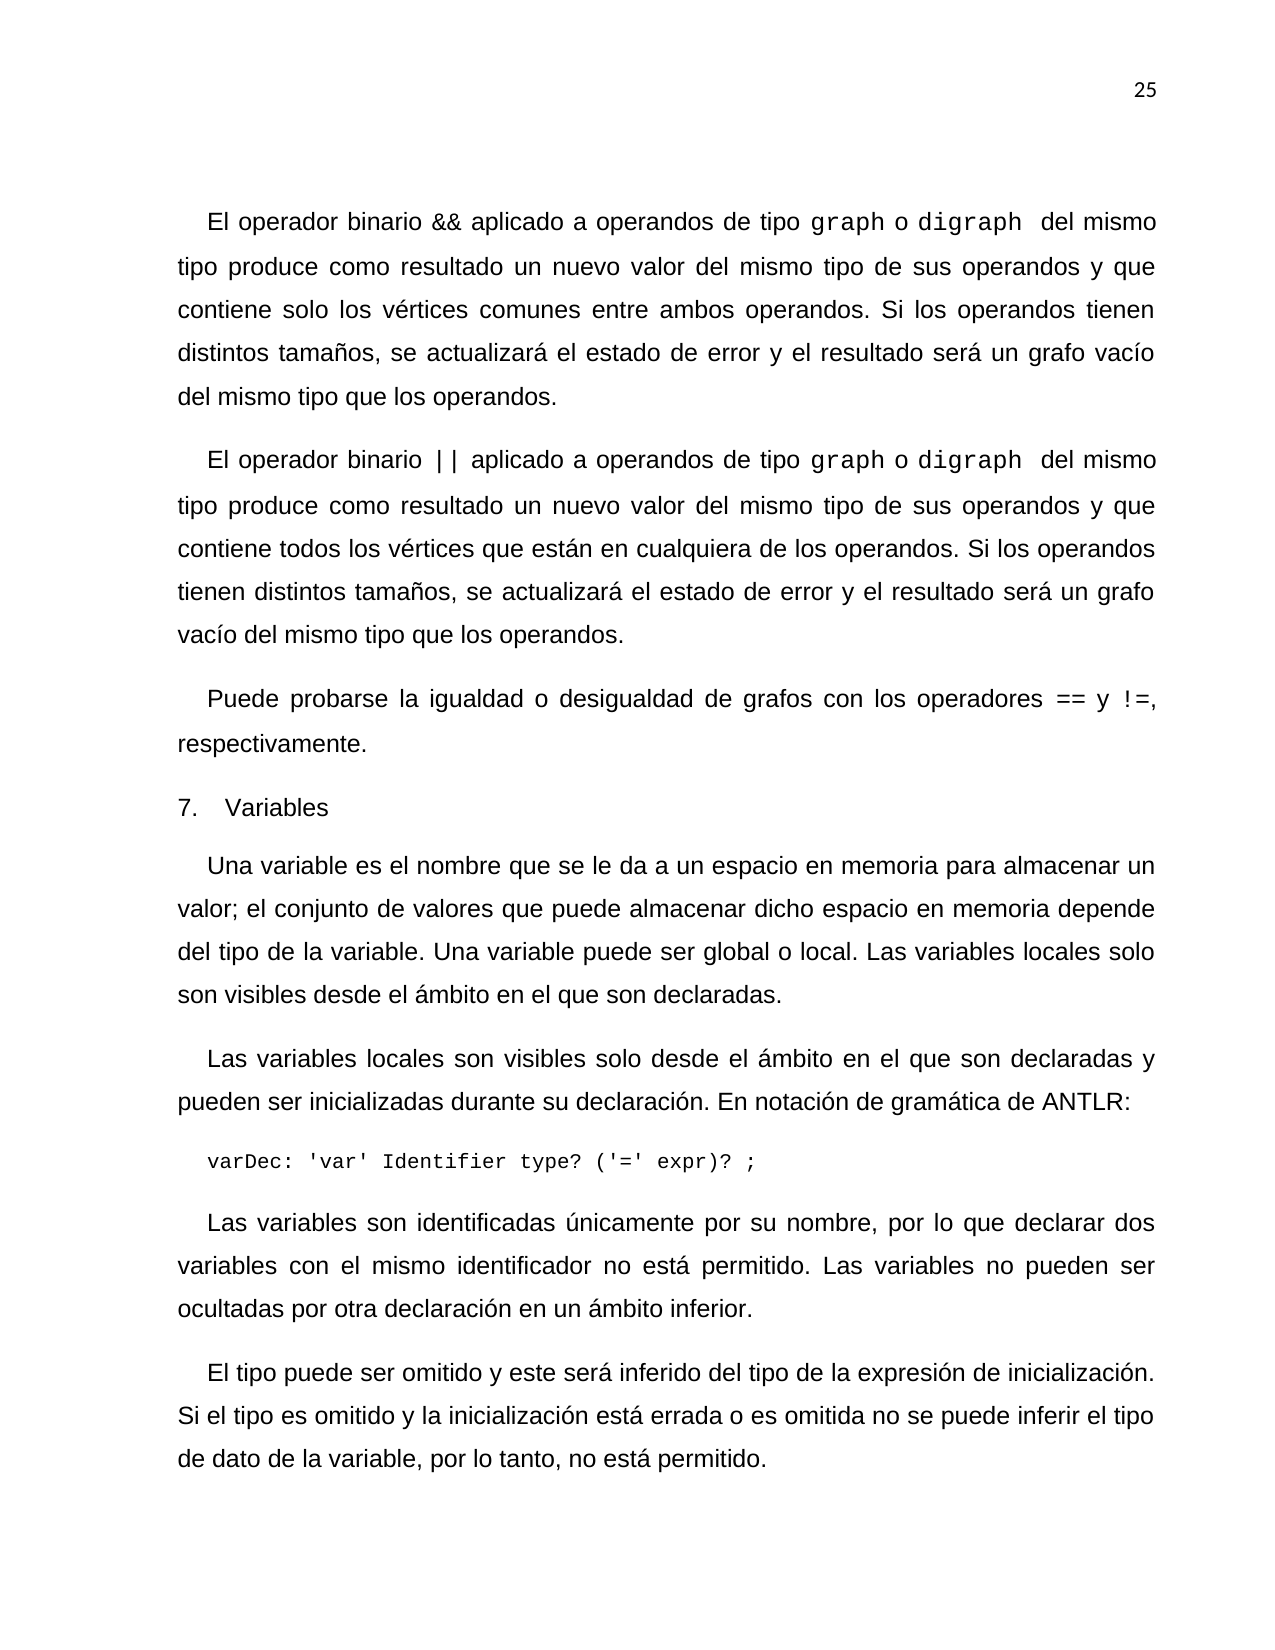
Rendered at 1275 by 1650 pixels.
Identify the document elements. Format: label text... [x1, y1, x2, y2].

text El operador binario || aplicado a operandos de tipo graph o digraph del mismo tipo produce como resultado un nuevo valor del mismo tipo de sus operandos y que contiene todos los vértices que están en cualquiera de los operandos. Si los operandos tienen distintos tamaños, se actualizará el estado de error y el resultado será un grafo vacío del mismo tipo que los operandos. [177, 445, 1157, 649]
text Una variable es el nombre que se le da a un espacio en memoria para almacenar un valor; el conjunto de valores que puede almacenar dicho espacio en memoria depende del tipo de la variable. Una variable puede ser global o local. Las variables locales solo son visibles desde el ámbito en el que son declaradas. [177, 851, 1157, 1009]
text varDec: 'var' Identifier type? ('=' expr)? ; [177, 1151, 1157, 1175]
text Las variables son identificadas únicamente por su nombre, por lo que declarar dos variables con el mismo identificador no está permitido. Las variables no pueden ser ocultadas por otra declaración en un ámbito inferior. [177, 1207, 1157, 1322]
text El operador binario && aplicado a operandos de tipo graph o digraph del mismo tipo produce como resultado un nuevo valor del mismo tipo de sus operandos y que contiene solo los vértices comunes entre ambos operandos. Si los operandos tienen distintos tamaños, se actualizará el estado de error y el resultado será un grafo vacío del mismo tipo que los operandos. [177, 207, 1157, 410]
subtitle Variables [177, 793, 1157, 822]
text Puede probarse la igualdad o desigualdad de grafos con los operadores == y !=, respectivamente. [177, 684, 1157, 758]
text Las variables locales son visibles solo desde el ámbito en el que son declaradas y pueden ser inicializadas durante su declaración. En notación de gramática de ANTLR: [177, 1044, 1157, 1116]
text El tipo puede ser omitido y este será inferido del tipo de la expresión de inicialización. Si el tipo es omitido y la inicialización está errada o es omitida no se puede inferir el tipo de dato de la variable, por lo tanto, no está permitido. [177, 1358, 1157, 1473]
